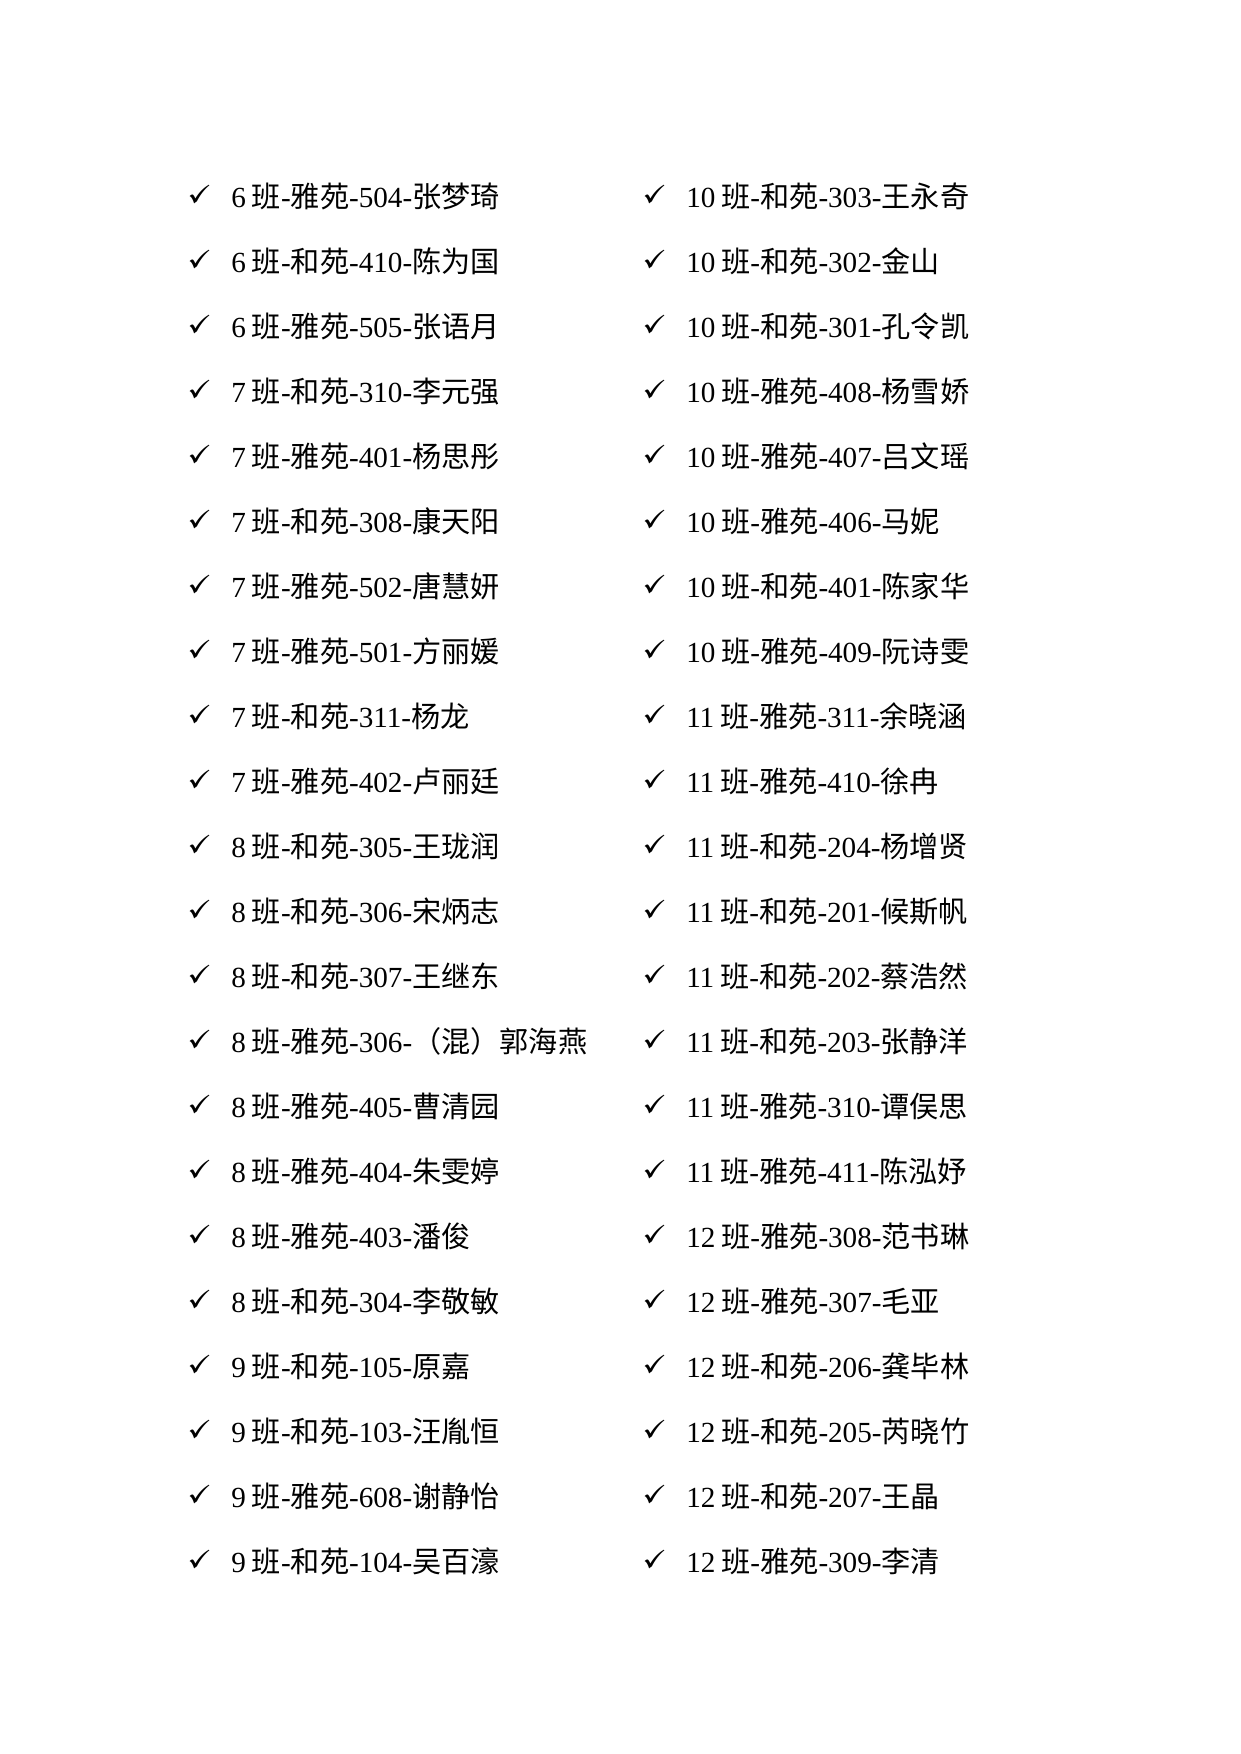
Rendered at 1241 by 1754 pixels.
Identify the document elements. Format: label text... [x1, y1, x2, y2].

list 9班-和苑-103-汪胤恒 [187, 1397, 598, 1462]
list 10班-和苑-302-金山 [642, 227, 1053, 292]
list 12班-雅苑-308-范书琳 [642, 1202, 1053, 1267]
list 6班-雅苑-505-张语月 [187, 292, 598, 357]
list 7班-雅苑-501-方丽媛 [187, 617, 598, 682]
list 10班-雅苑-407-吕文瑶 [642, 422, 1053, 487]
list 9班-和苑-104-吴百濠 [187, 1527, 598, 1592]
list 10班-雅苑-406-马妮 [642, 487, 1053, 552]
list 6班-雅苑-504-张梦琦 [187, 162, 598, 227]
list 12班-和苑-206-龚毕林 [642, 1332, 1053, 1397]
list 11班-和苑-204-杨增贤 [642, 812, 1053, 877]
list 11班-和苑-203-张静洋 [642, 1007, 1053, 1072]
list 11班-雅苑-410-徐冉 [642, 747, 1053, 812]
list 9班-和苑-105-原嘉 [187, 1332, 598, 1397]
list 8班-雅苑-403-潘俊 [187, 1202, 598, 1267]
list 8班-和苑-304-李敬敏 [187, 1267, 598, 1332]
list 10班-和苑-303-王永奇 [642, 162, 1053, 227]
list 7班-和苑-308-康天阳 [187, 487, 598, 552]
list 6班-和苑-410-陈为国 [187, 227, 598, 292]
list 12班-和苑-207-王晶 [642, 1462, 1053, 1527]
list 10班-和苑-301-孔令凯 [642, 292, 1053, 357]
list 10班-和苑-401-陈家华 [642, 552, 1053, 617]
list 7班-和苑-311-杨龙 [187, 682, 598, 747]
list 11班-和苑-202-蔡浩然 [642, 942, 1053, 1007]
list 8班-雅苑-404-朱雯婷 [187, 1137, 598, 1202]
list 7班-雅苑-402-卢丽廷 [187, 747, 598, 812]
list 8班-和苑-305-王珑润 [187, 812, 598, 877]
list 12班-雅苑-309-李清 [642, 1527, 1053, 1592]
list 10班-雅苑-408-杨雪娇 [642, 357, 1053, 422]
list 11班-雅苑-411-陈泓妤 [642, 1137, 1053, 1202]
list 7班-和苑-310-李元强 [187, 357, 598, 422]
list 11班-和苑-201-候斯帆 [642, 877, 1053, 942]
list 11班-雅苑-311-余晓涵 [642, 682, 1053, 747]
list 8班-和苑-307-王继东 [187, 942, 598, 1007]
list 7班-雅苑-502-唐慧妍 [187, 552, 598, 617]
list 8班-雅苑-306-（混）郭海燕 [187, 1007, 598, 1072]
list 8班-雅苑-405-曹清园 [187, 1072, 598, 1137]
list 7班-雅苑-401-杨思彤 [187, 422, 598, 487]
list 12班-和苑-205-芮晓竹 [642, 1397, 1053, 1462]
list 9班-雅苑-608-谢静怡 [187, 1462, 598, 1527]
list 10班-雅苑-409-阮诗雯 [642, 617, 1053, 682]
list 12班-雅苑-307-毛亚 [642, 1267, 1053, 1332]
list 8班-和苑-306-宋炳志 [187, 877, 598, 942]
list 11班-雅苑-310-谭俣思 [642, 1072, 1053, 1137]
